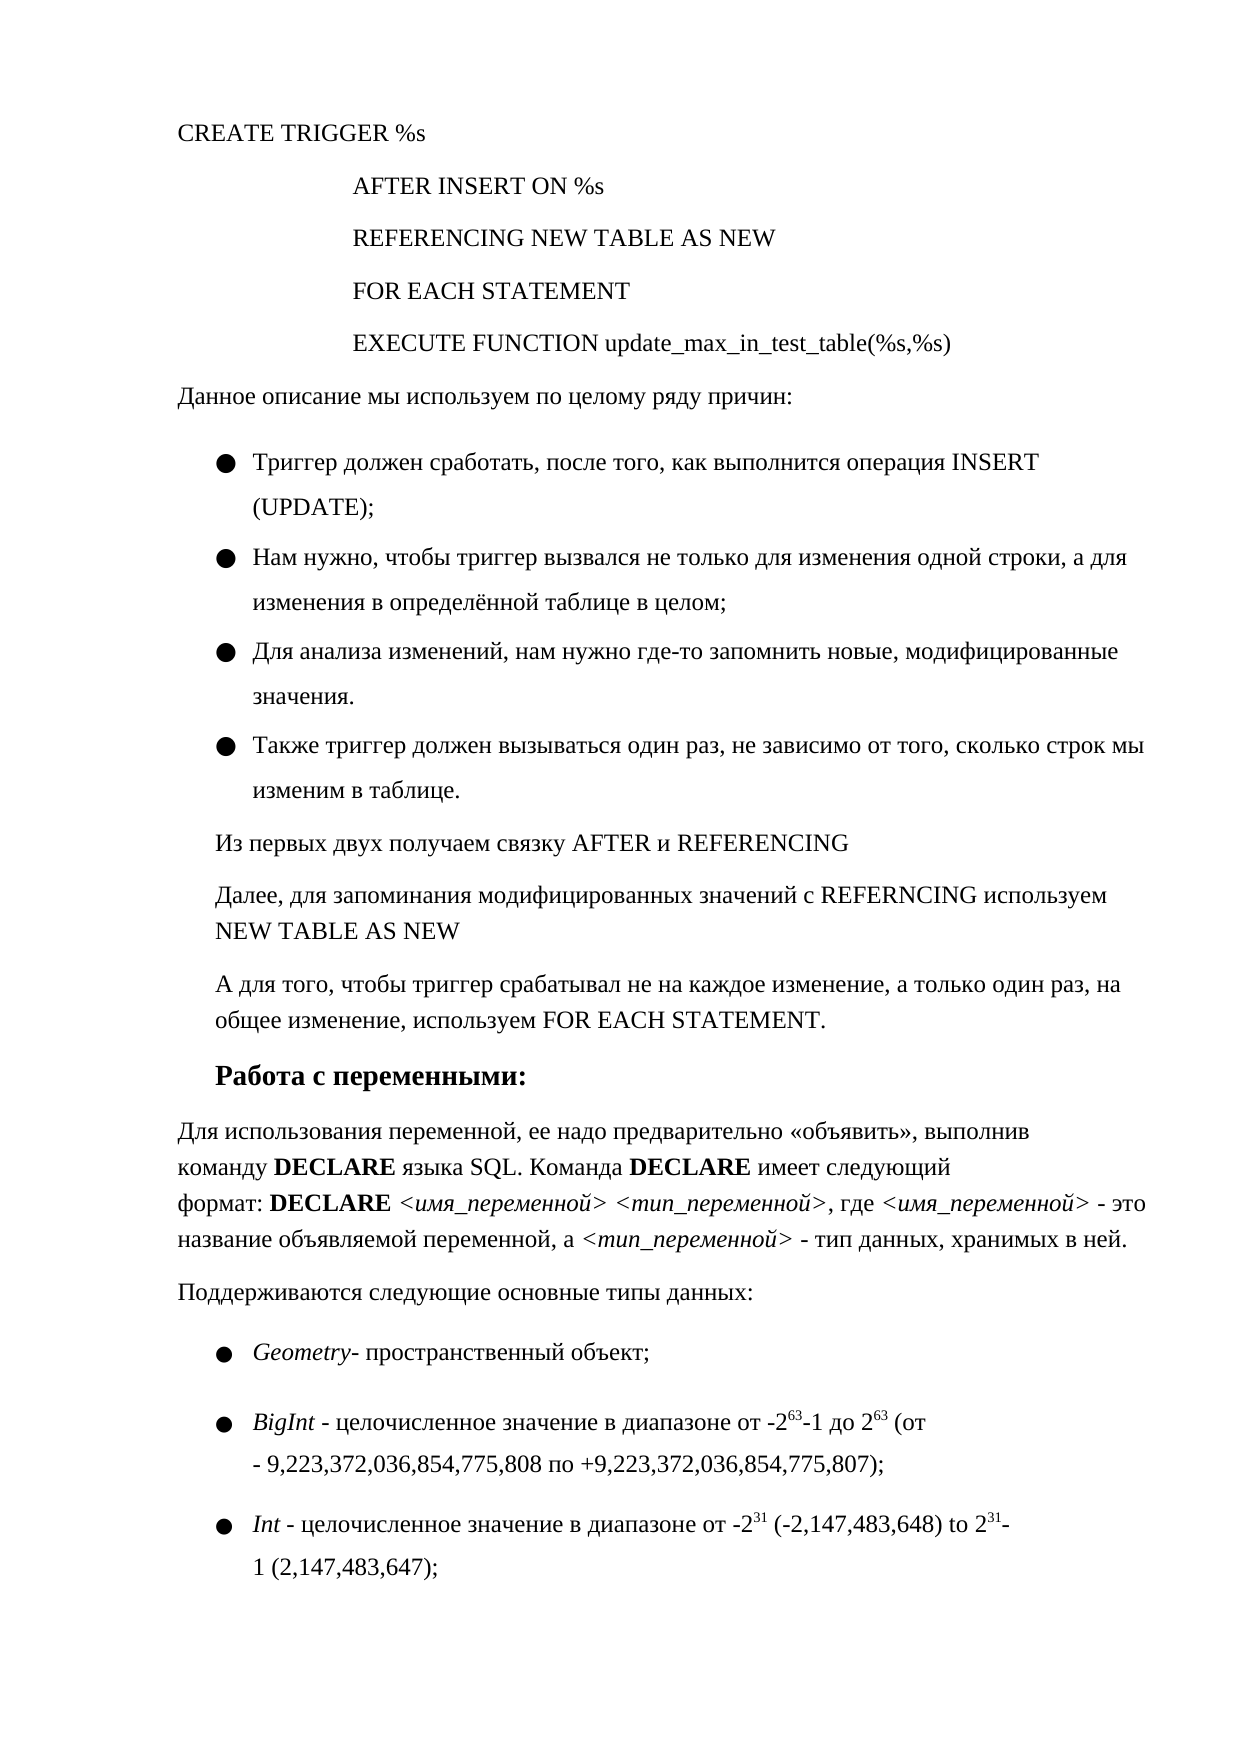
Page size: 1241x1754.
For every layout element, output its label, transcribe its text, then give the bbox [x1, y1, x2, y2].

list Int - целочисленное значение в диапазоне от -231 (-2,147,483,648) to 231-1 (2,147,483,647); [215, 1502, 1152, 1580]
text REFERENCING NEW TABLE AS NEW [177, 223, 1152, 252]
list Триггер должен сработать, после того, как выполнится операция INSERT (UPDATE); [215, 434, 1152, 521]
text Для использования переменной, ее надо предварительно «объявить», выполнив команду DECLARE языка SQL. Команда DECLARE имеет следующий формат: DECLARE <имя_переменной> <тип_переменной>, где <имя_переменной> - это название объявляемой переменной, а <тип_переменной> - тип данных, хранимых в ней. [177, 1116, 1152, 1253]
text FOR EACH STATEMENT [177, 276, 1152, 305]
text Поддерживаются следующие основные типы данных: [177, 1277, 1152, 1305]
text Работа с переменными: [215, 1058, 1152, 1091]
text CREATE TRIGGER %s [177, 118, 1152, 147]
list Для анализа изменений, нам нужно где-то запомнить новые, модифицированные значения. [215, 622, 1152, 710]
text EXECUTE FUNCTION update_max_in_test_table(%s,%s) [177, 328, 1152, 357]
text А для того, чтобы триггер срабатывал не на каждое изменение, а только один раз, на общее изменение, используем FOR EACH STATEMENT. [215, 969, 1152, 1034]
text Далее, для запоминания модифицированных значений с REFERNCING используем NEW TABLE AS NEW [215, 881, 1152, 945]
list Нам нужно, чтобы триггер вызвался не только для изменения одной строки, а для изменения в определённой таблице в целом; [215, 528, 1152, 615]
list Также триггер должен вызываться один раз, не зависимо от того, сколько строк мы изменим в таблице. [215, 717, 1152, 804]
text AFTER INSERT ON %s [177, 171, 1152, 199]
list Geometry- пространственный объект; [215, 1329, 1152, 1372]
text Данное описание мы используем по целому ряду причин: [177, 381, 1152, 410]
text Из первых двух получаем связку AFTER и REFERENСING [215, 828, 1152, 857]
list BigInt - целочисленное значение в диапазоне от -263-1 до 263 (от - 9,223,372,036,854,775,808 по +9,223,372,036,854,775,807); [215, 1399, 1152, 1478]
